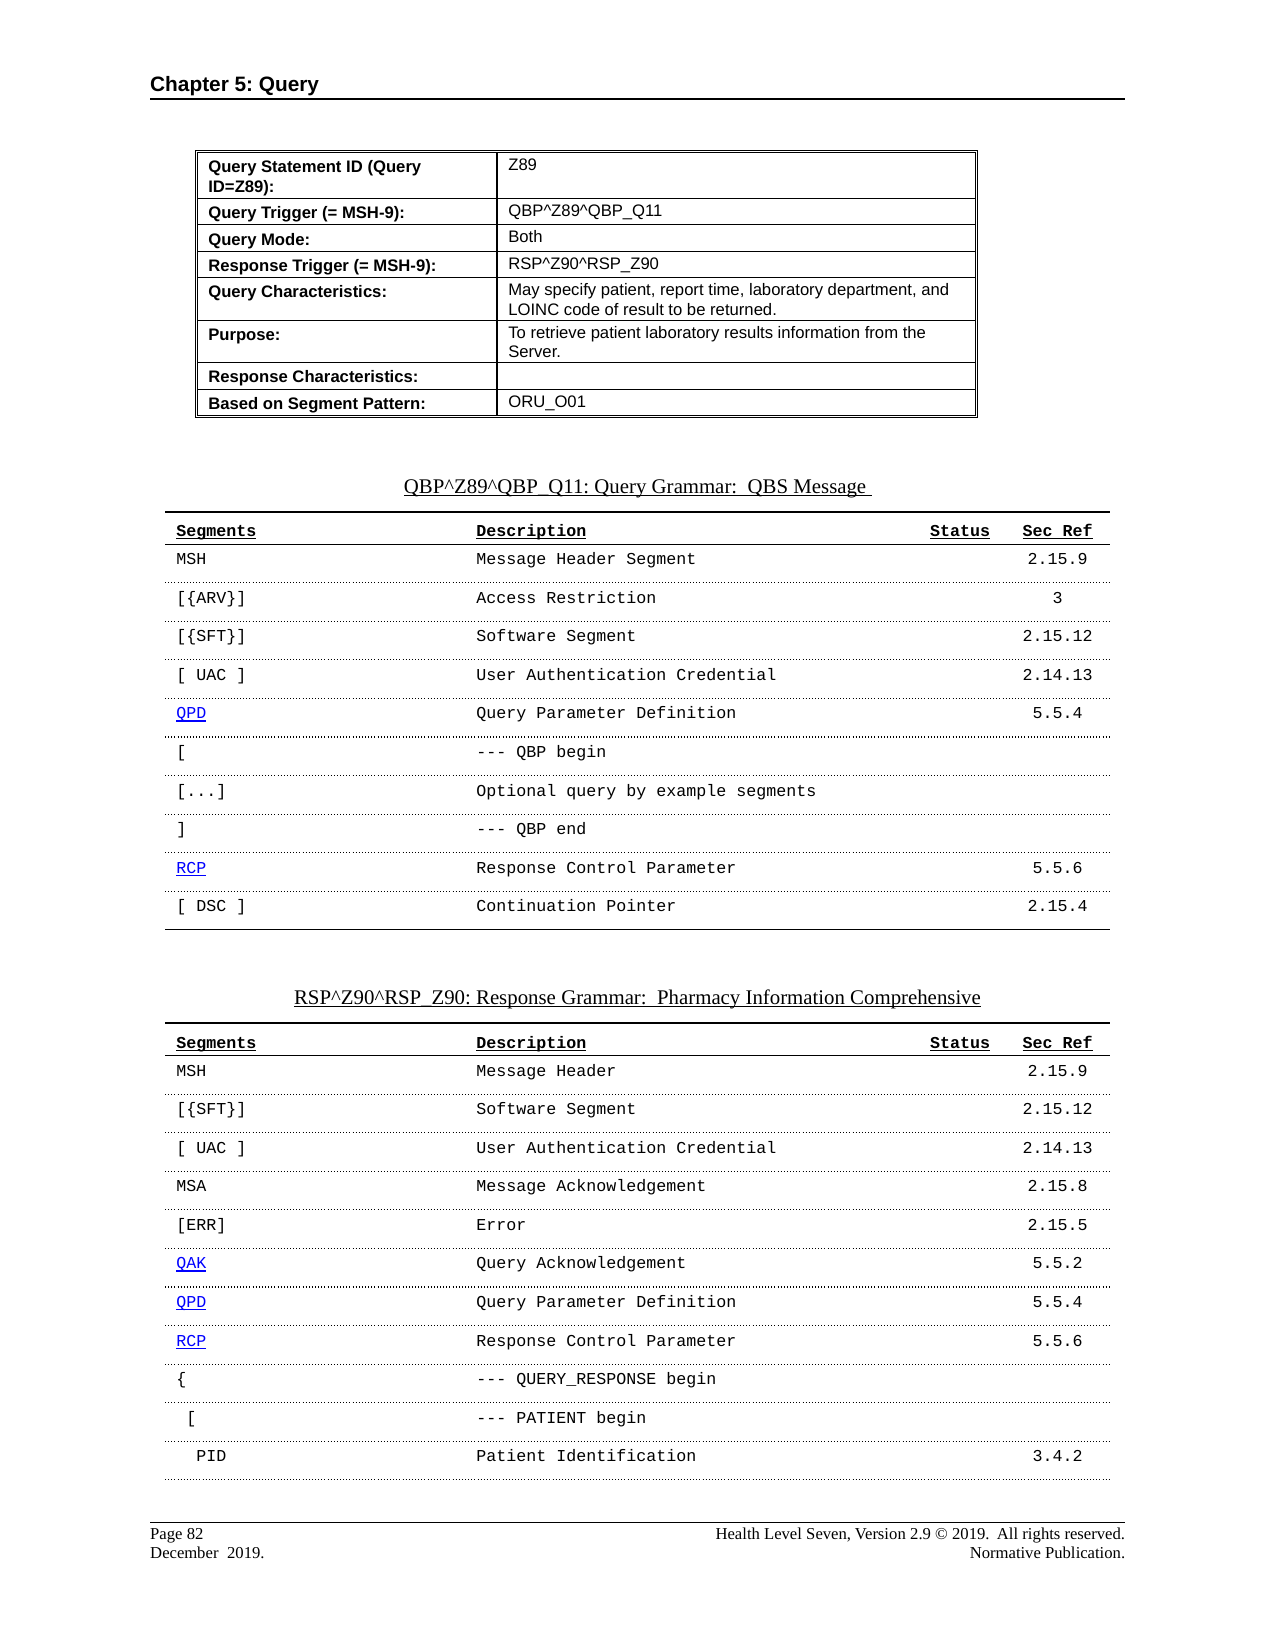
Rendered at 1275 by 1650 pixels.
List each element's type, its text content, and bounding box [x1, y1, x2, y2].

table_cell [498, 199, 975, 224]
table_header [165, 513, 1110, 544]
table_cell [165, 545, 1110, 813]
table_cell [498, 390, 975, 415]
text QBP^Z89^QBP_Q11: Query Grammar: QBS Message [150, 473, 1125, 498]
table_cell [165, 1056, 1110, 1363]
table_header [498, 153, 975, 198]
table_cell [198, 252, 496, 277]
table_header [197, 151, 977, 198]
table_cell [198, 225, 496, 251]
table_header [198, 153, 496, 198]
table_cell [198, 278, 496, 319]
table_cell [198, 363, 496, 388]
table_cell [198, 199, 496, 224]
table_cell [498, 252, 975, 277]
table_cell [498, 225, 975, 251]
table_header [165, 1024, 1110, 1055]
text RSP^Z90^RSP_Z90: Response Grammar: Pharmacy Information Comprehensive [150, 985, 1125, 1010]
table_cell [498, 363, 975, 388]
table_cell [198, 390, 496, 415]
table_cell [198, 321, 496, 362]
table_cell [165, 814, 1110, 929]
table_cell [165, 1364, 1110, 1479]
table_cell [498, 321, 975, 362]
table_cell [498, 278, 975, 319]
